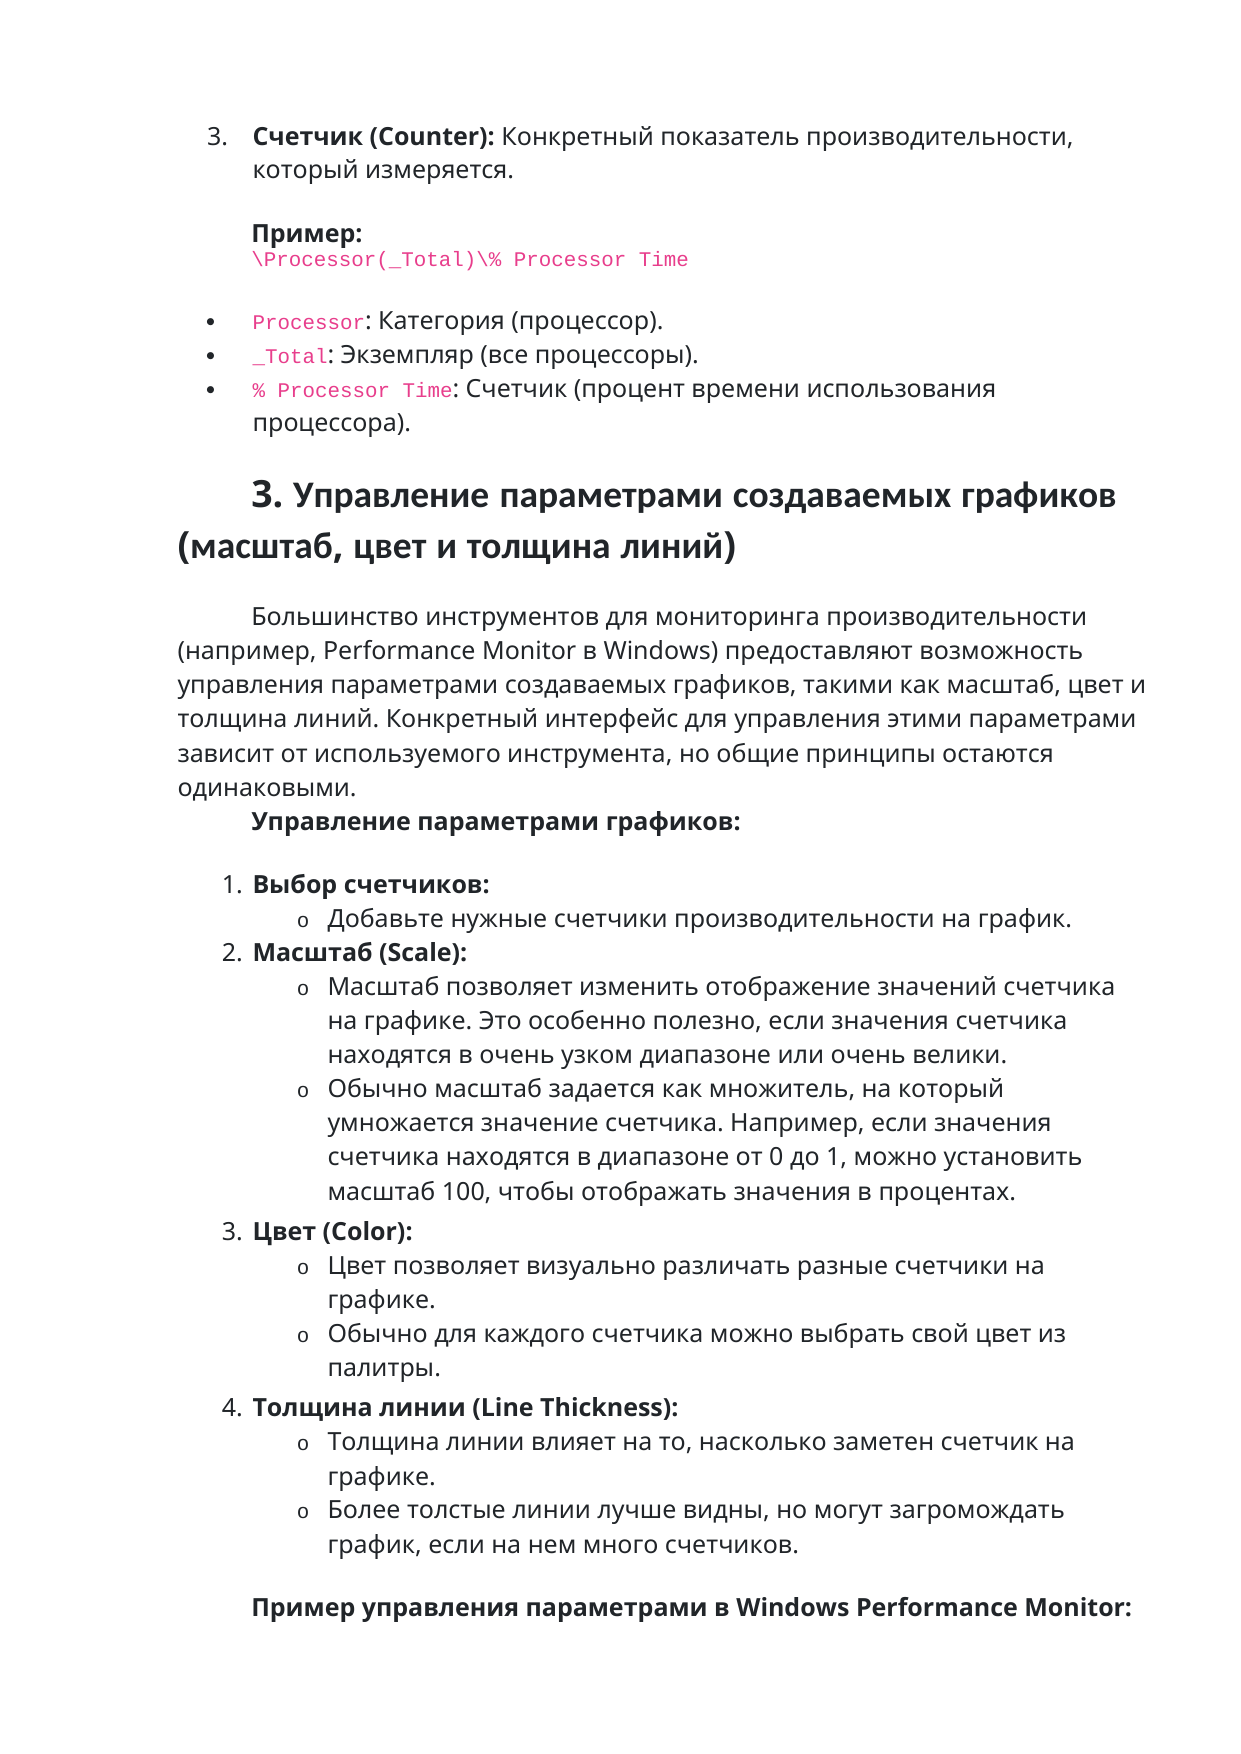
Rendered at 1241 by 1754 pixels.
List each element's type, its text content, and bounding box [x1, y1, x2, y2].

text Управление параметрами графиков: [177, 803, 1152, 837]
text Большинство инструментов для мониторинга производительности (например, Performance Monitor в Windows) предоставляют возможность управления параметрами создаваемых графиков, такими как масштаб, цвет и толщина линий. Конкретный интерфейс для управления этими параметрами зависит от используемого инструмента, но общие принципы остаются одинаковыми. [177, 599, 1152, 803]
text 3. Управление параметрами создаваемых графиков (масштаб, цвет и толщина линий) [177, 468, 1152, 570]
list Масштаб позволяет изменить отображение значений счетчика на графике. Это особенно полезно, если значения счетчика находятся в очень узком диапазоне или очень велики. [297, 969, 1152, 1071]
list Обычно масштаб задается как множитель, на который умножается значение счетчика. Например, если значения счетчика находятся в диапазоне от 0 до 1, можно установить масштаб 100, чтобы отображать значения в процентах. [297, 1071, 1152, 1207]
list _Total: Экземпляр (все процессоры). [207, 336, 1152, 370]
list Обычно для каждого счетчика можно выбрать свой цвет из палитры. [297, 1316, 1152, 1384]
list Добавьте нужные счетчики производительности на график. [297, 901, 1152, 935]
text \Processor(_Total)\% Processor Time [177, 249, 1152, 273]
list Толщина линии влияет на то, насколько заметен счетчик на графике. [297, 1424, 1152, 1492]
list Цвет (Color): [222, 1213, 1152, 1247]
list Цвет позволяет визуально различать разные счетчики на графике. [297, 1247, 1152, 1316]
list Счетчик (Counter): Конкретный показатель производительности, который измеряется. [207, 118, 1152, 186]
text Пример управления параметрами в Windows Performance Monitor: [177, 1589, 1152, 1623]
list % Processor Time: Счетчик (процент времени использования процессора). [207, 370, 1152, 438]
list Более толстые линии лучше видны, но могут загромождать график, если на нем много счетчиков. [297, 1492, 1152, 1560]
list Выбор счетчиков: [222, 867, 1152, 901]
text Пример: [177, 215, 1152, 249]
list Толщина линии (Line Thickness): [222, 1390, 1152, 1424]
list Processor: Категория (процессор). [207, 302, 1152, 336]
list Масштаб (Scale): [222, 935, 1152, 969]
